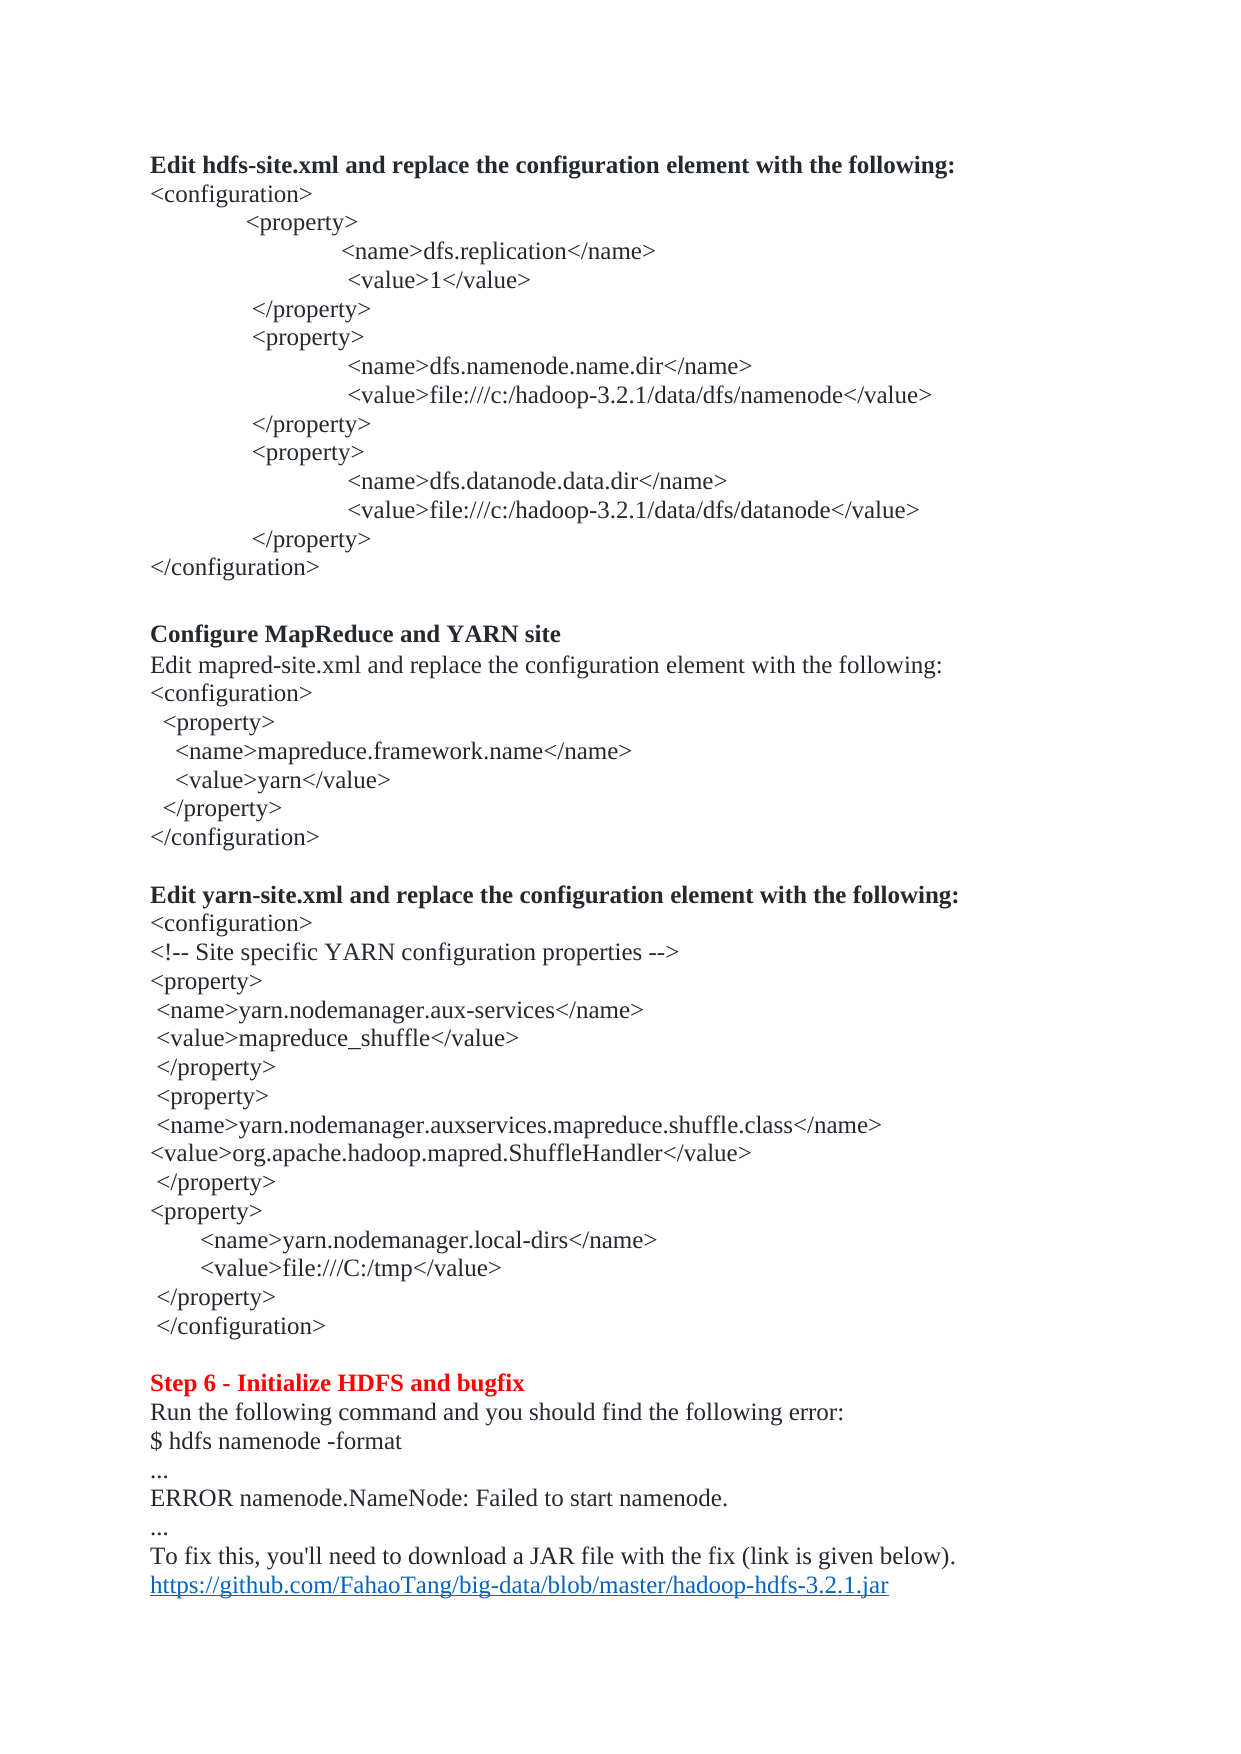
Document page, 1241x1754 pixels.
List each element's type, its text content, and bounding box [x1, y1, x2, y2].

text <name>dfs.replication</name> [150, 236, 1090, 265]
subtitle </property> [150, 1282, 1090, 1311]
subtitle <name>yarn.nodemanager.aux-services</name> [150, 995, 1090, 1023]
subtitle Configure MapReduce and YARN site [150, 619, 1090, 647]
text Edit mapred-site.xml and replace the configuration element with the following: [150, 650, 1090, 678]
text <name>dfs.namenode.name.dir</name> [150, 351, 1090, 380]
text $ hdfs namenode -format [150, 1426, 1090, 1455]
subtitle <property> [150, 966, 1090, 995]
subtitle </configuration> [150, 1311, 1090, 1340]
text <property> [150, 207, 1090, 236]
subtitle Step 6 - Initialize HDFS and bugfix [150, 1368, 1090, 1397]
text Edit hdfs-site.xml and replace the configuration element with the following: [150, 150, 1090, 179]
text ... [150, 1455, 1090, 1483]
subtitle <value>mapreduce_shuffle</value> [150, 1023, 1090, 1052]
subtitle <property> [150, 1081, 1090, 1110]
text </property> [150, 793, 1090, 822]
text </property> [150, 294, 1090, 322]
text </configuration> [150, 822, 1090, 851]
subtitle </property> [150, 1167, 1090, 1196]
text </configuration> [150, 552, 1090, 581]
text To fix this, you'll need to download a JAR file with the fix (link is given below). [150, 1541, 1090, 1570]
subtitle <name>yarn.nodemanager.local-dirs</name> [150, 1225, 1090, 1253]
text <name>mapreduce.framework.name</name> [150, 736, 1090, 765]
subtitle <property> [150, 1196, 1090, 1225]
text ERROR namenode.NameNode: Failed to start namenode. [150, 1483, 1090, 1512]
text <name>dfs.datanode.data.dir</name> [150, 466, 1090, 495]
text Run the following command and you should find the following error: [150, 1397, 1090, 1426]
text <value>1</value> [150, 265, 1090, 294]
text </property> [150, 524, 1090, 552]
text https://github.com/FahaoTang/big-data/blob/master/hadoop-hdfs-3.2.1.jar [150, 1570, 1090, 1598]
text <property> [150, 322, 1090, 351]
subtitle <name>yarn.nodemanager.auxservices.mapreduce.shuffle.class</name> [150, 1110, 1090, 1138]
subtitle <value>file:///C:/tmp</value> [150, 1253, 1090, 1282]
subtitle <value>org.apache.hadoop.mapred.ShuffleHandler</value> [150, 1138, 1090, 1167]
text Edit yarn-site.xml and replace the configuration element with the following: [150, 880, 1090, 908]
text <value>file:///c:/hadoop-3.2.1/data/dfs/datanode</value> [150, 495, 1090, 524]
text <configuration> [150, 678, 1090, 707]
text <property> [150, 437, 1090, 466]
subtitle <configuration> [150, 908, 1090, 937]
text <configuration> [150, 179, 1090, 207]
subtitle </property> [150, 1052, 1090, 1081]
text </property> [150, 409, 1090, 437]
text ... [150, 1512, 1090, 1541]
subtitle <!-- Site specific YARN configuration properties --> [150, 937, 1090, 966]
text <property> [150, 707, 1090, 736]
text <value>file:///c:/hadoop-3.2.1/data/dfs/namenode</value> [150, 380, 1090, 409]
text <value>yarn</value> [150, 765, 1090, 793]
